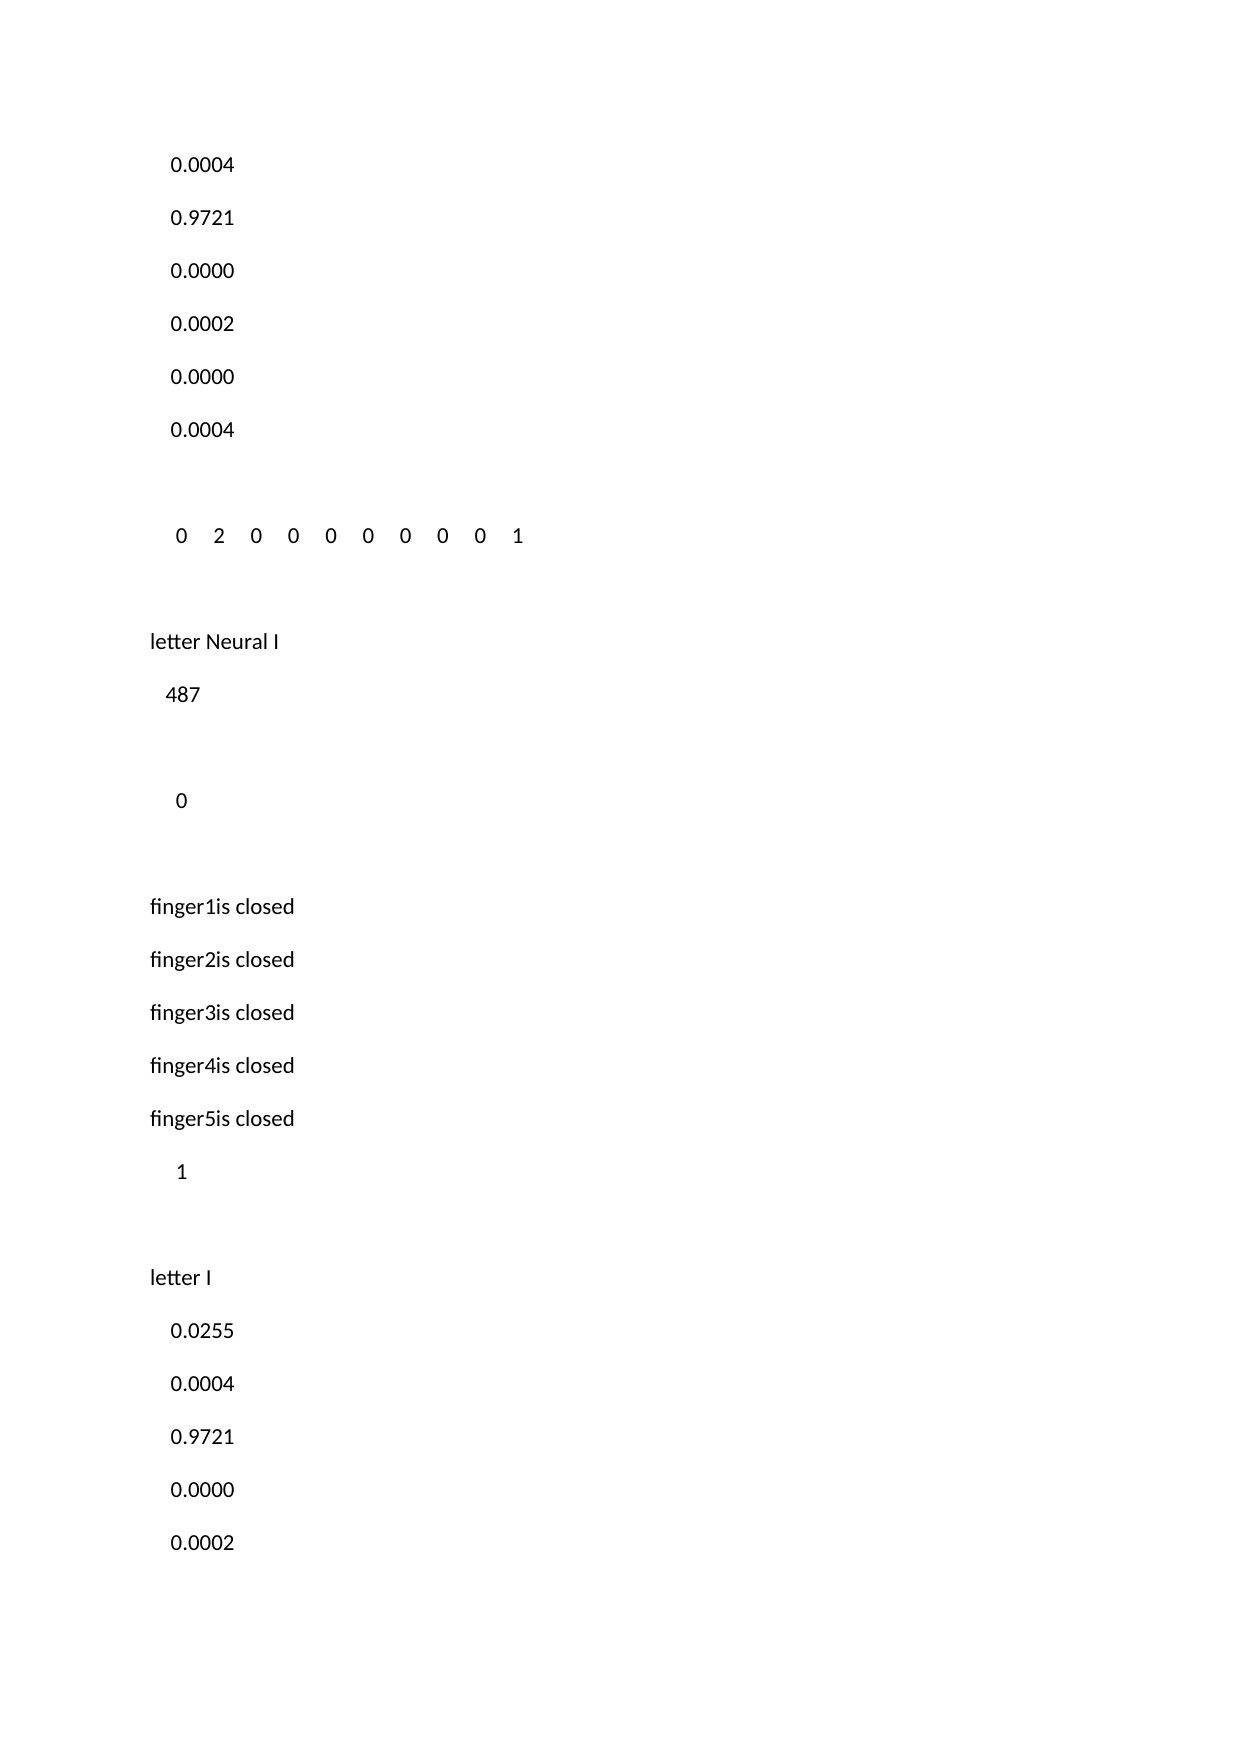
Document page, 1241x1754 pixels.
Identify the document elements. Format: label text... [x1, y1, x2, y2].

text 0.0002 [150, 309, 1090, 337]
text 1 [150, 1157, 1090, 1185]
text 0.0004 [150, 1369, 1090, 1397]
text 0.0000 [150, 362, 1090, 390]
text 487 [150, 680, 1090, 708]
text finger3is closed [150, 998, 1090, 1026]
text 0 2 0 0 0 0 0 0 0 1 [150, 521, 1090, 549]
text 0.0000 [150, 1476, 1090, 1503]
text finger4is closed [150, 1051, 1090, 1079]
text finger1is closed [150, 892, 1090, 920]
text 0.0255 [150, 1316, 1090, 1344]
text 0.0004 [150, 415, 1090, 443]
text letter Neural I [150, 627, 1090, 655]
text finger5is closed [150, 1104, 1090, 1132]
text letter I [150, 1263, 1090, 1291]
text 0.9721 [150, 1422, 1090, 1451]
text finger2is closed [150, 945, 1090, 973]
text 0.0002 [150, 1528, 1090, 1557]
text 0.0000 [150, 256, 1090, 284]
text 0.9721 [150, 203, 1090, 231]
text 0 [150, 786, 1090, 814]
text 0.0004 [150, 150, 1090, 178]
